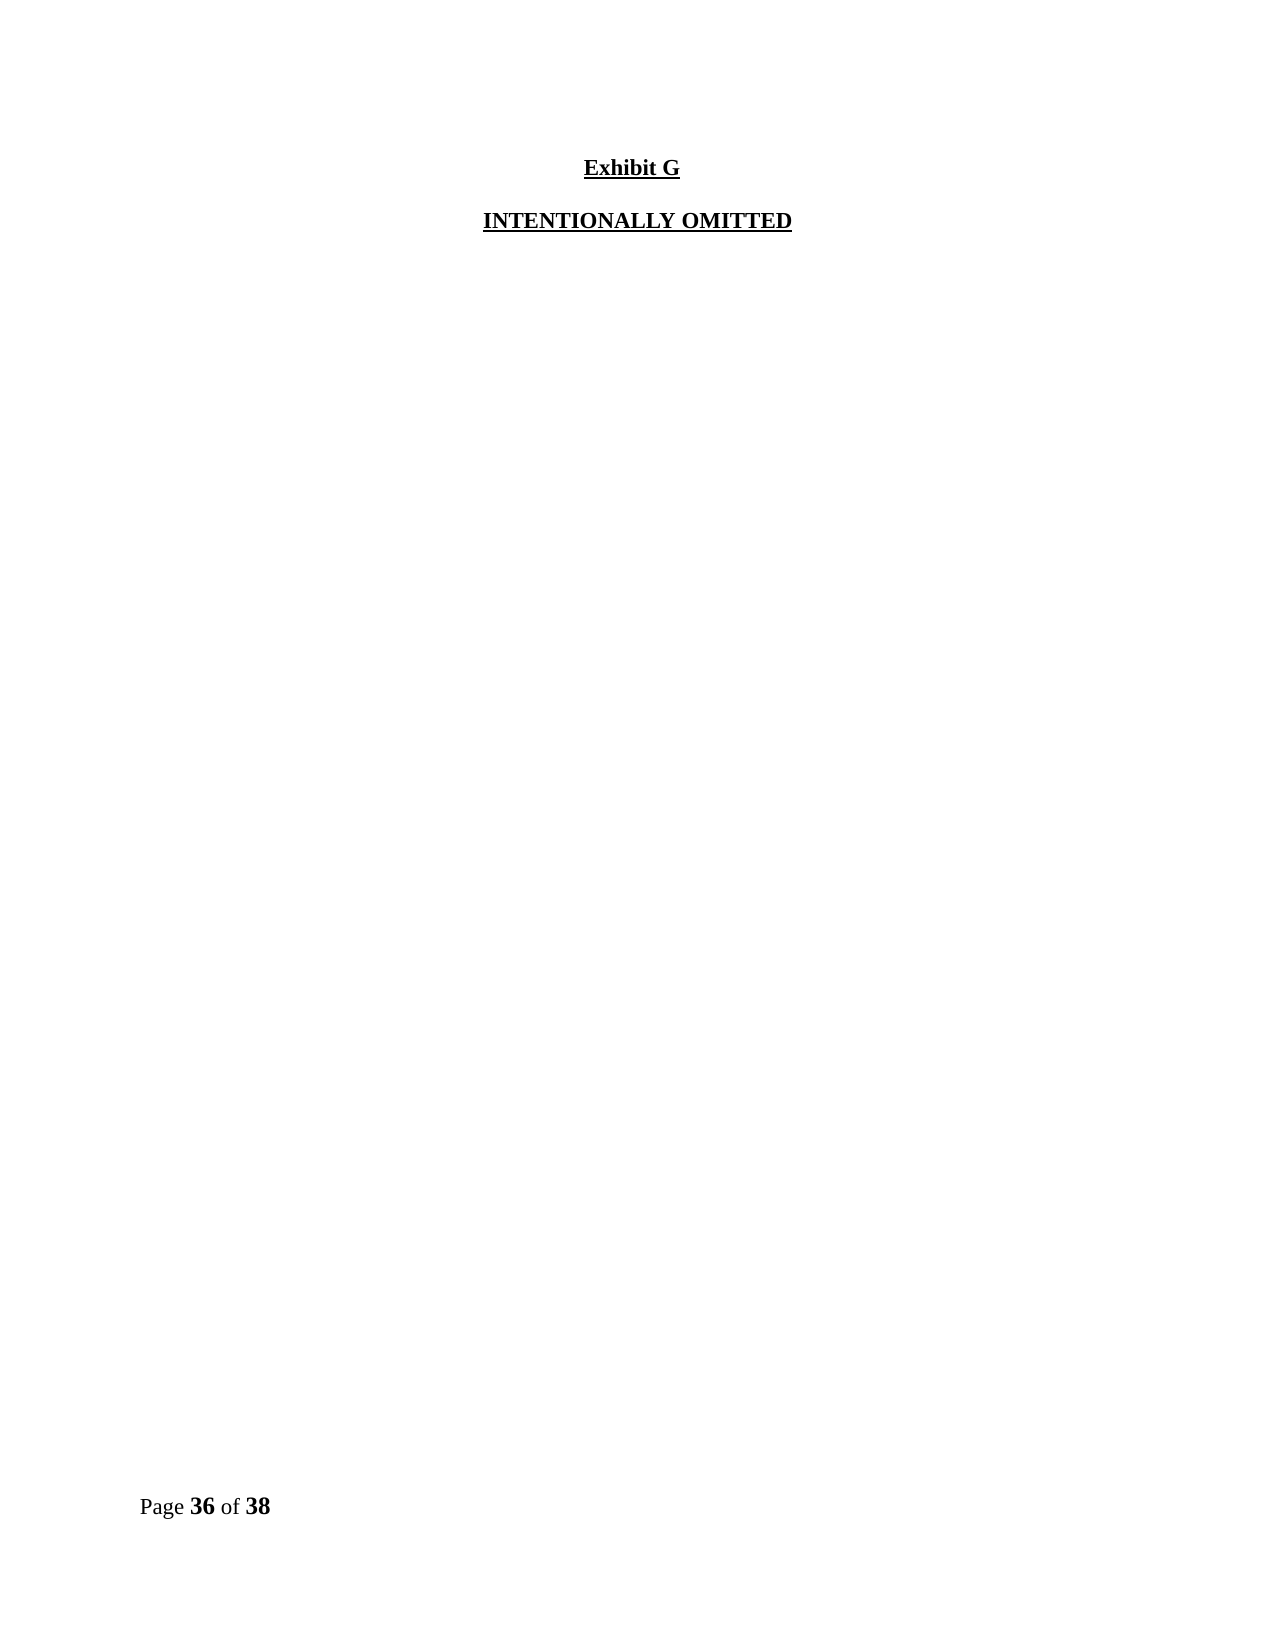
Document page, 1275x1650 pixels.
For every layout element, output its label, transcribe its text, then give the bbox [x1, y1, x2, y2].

subtitle Exhibit G [289, 154, 974, 180]
text INTENTIONALLY OMITTED [302, 207, 973, 233]
